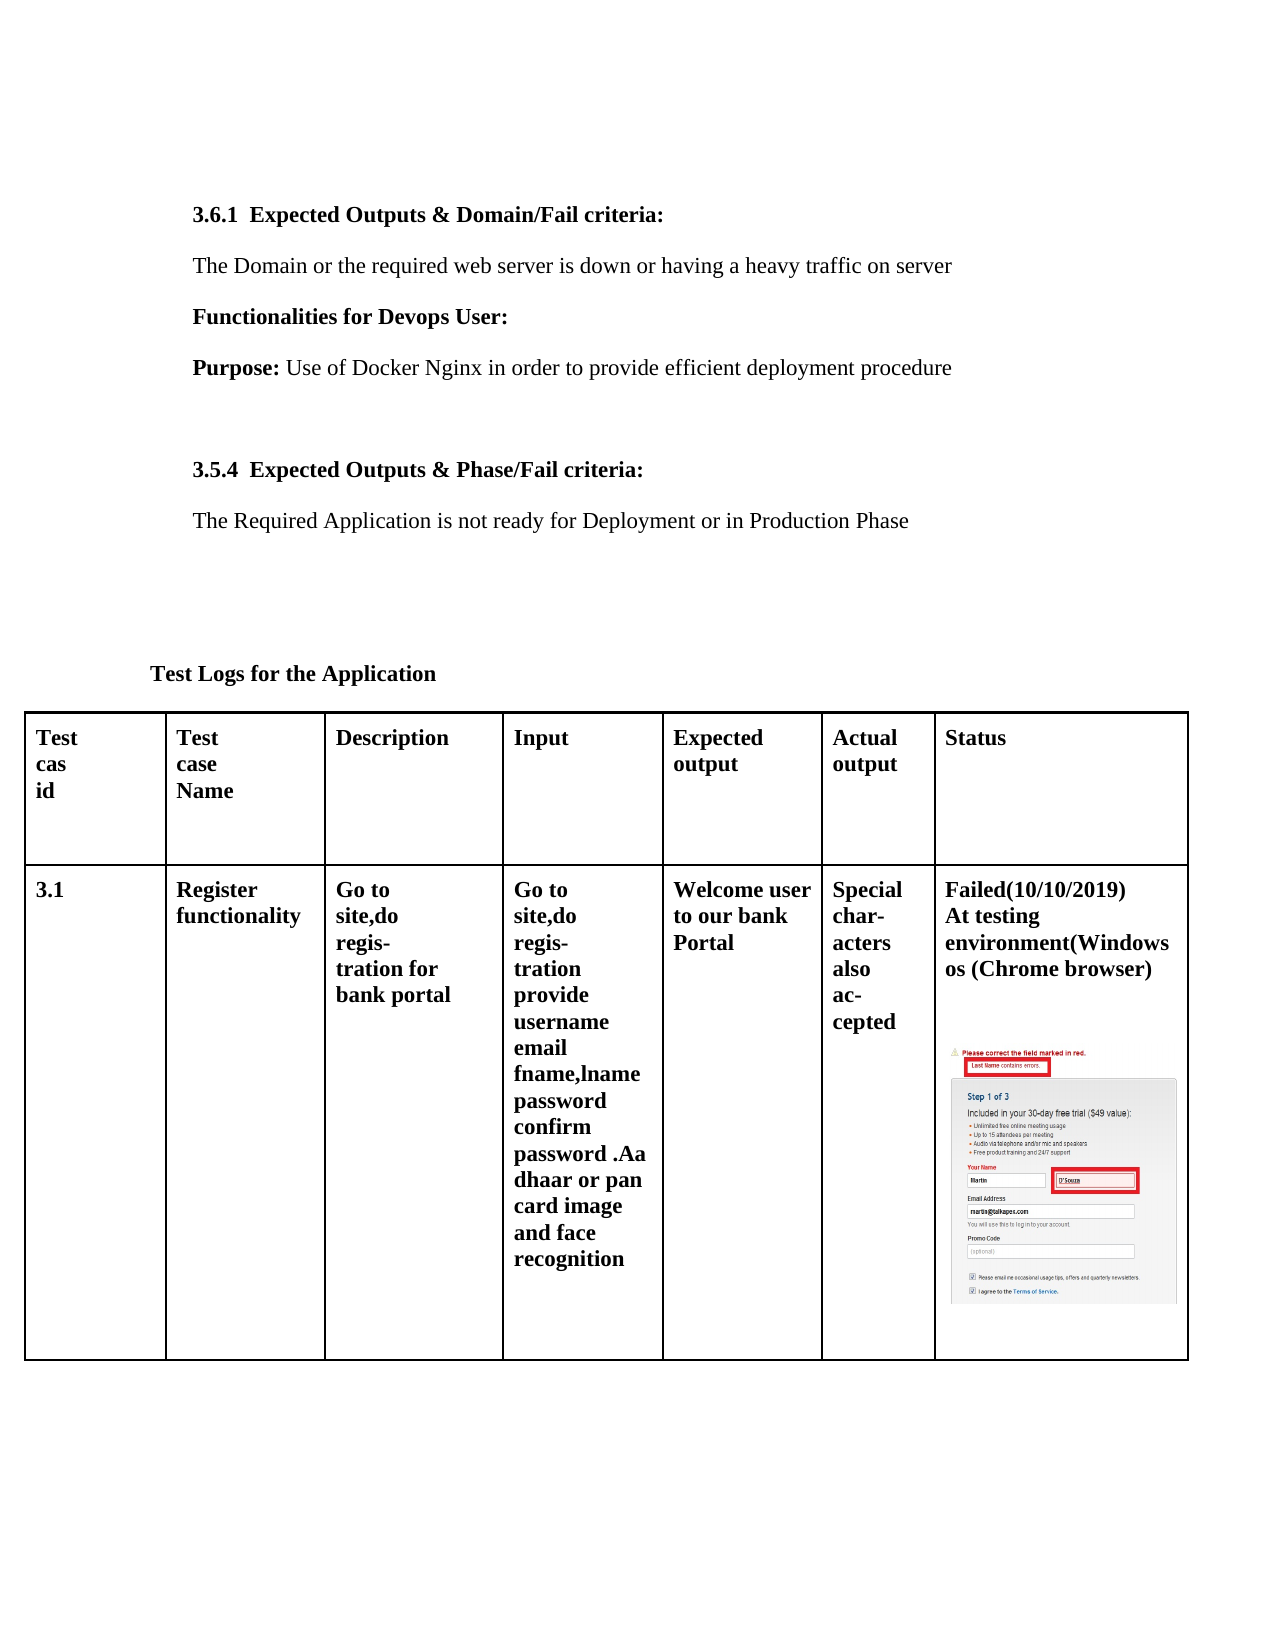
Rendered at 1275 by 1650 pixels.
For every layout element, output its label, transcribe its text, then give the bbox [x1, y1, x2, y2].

table_cell Register functionality [167, 866, 324, 1359]
text 3.6.1 Expected Outputs & Domain/Fail criteria: [192, 201, 1125, 227]
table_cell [936, 866, 1187, 1359]
table_cell Special char- acters also ac- cepted [823, 866, 934, 1359]
text Functionalities for Devops User: [192, 303, 1125, 329]
table_header Status [936, 714, 1187, 863]
text The Required Application is not ready for Deployment or in Production Phase [192, 507, 1125, 534]
table_header Description [326, 714, 502, 863]
table_header Test cas id [26, 714, 165, 863]
table_header Actual output [823, 714, 934, 863]
table_cell Go to site,do regis- tration provide username email fname,lname password confirm password .Aadhaar or pan card image and face recognition [504, 866, 662, 1359]
table_header Input [504, 714, 662, 863]
table_header Test case Name [167, 714, 324, 863]
table_cell 3.1 [26, 866, 165, 1359]
picture [945, 1043, 1180, 1304]
table_header Expected output [664, 714, 821, 863]
table_cell Welcome user to our bank Portal [664, 866, 821, 1359]
text Test Logs for the Application [150, 660, 1125, 687]
table_cell Go to site,do regis- tration for bank portal [326, 866, 502, 1359]
text The Domain or the required web server is down or having a heavy traffic on server [192, 252, 1125, 278]
text Purpose: Use of Docker Nginx in order to provide efficient deployment procedure [192, 354, 1125, 381]
text 3.5.4 Expected Outputs & Phase/Fail criteria: [192, 456, 1125, 483]
